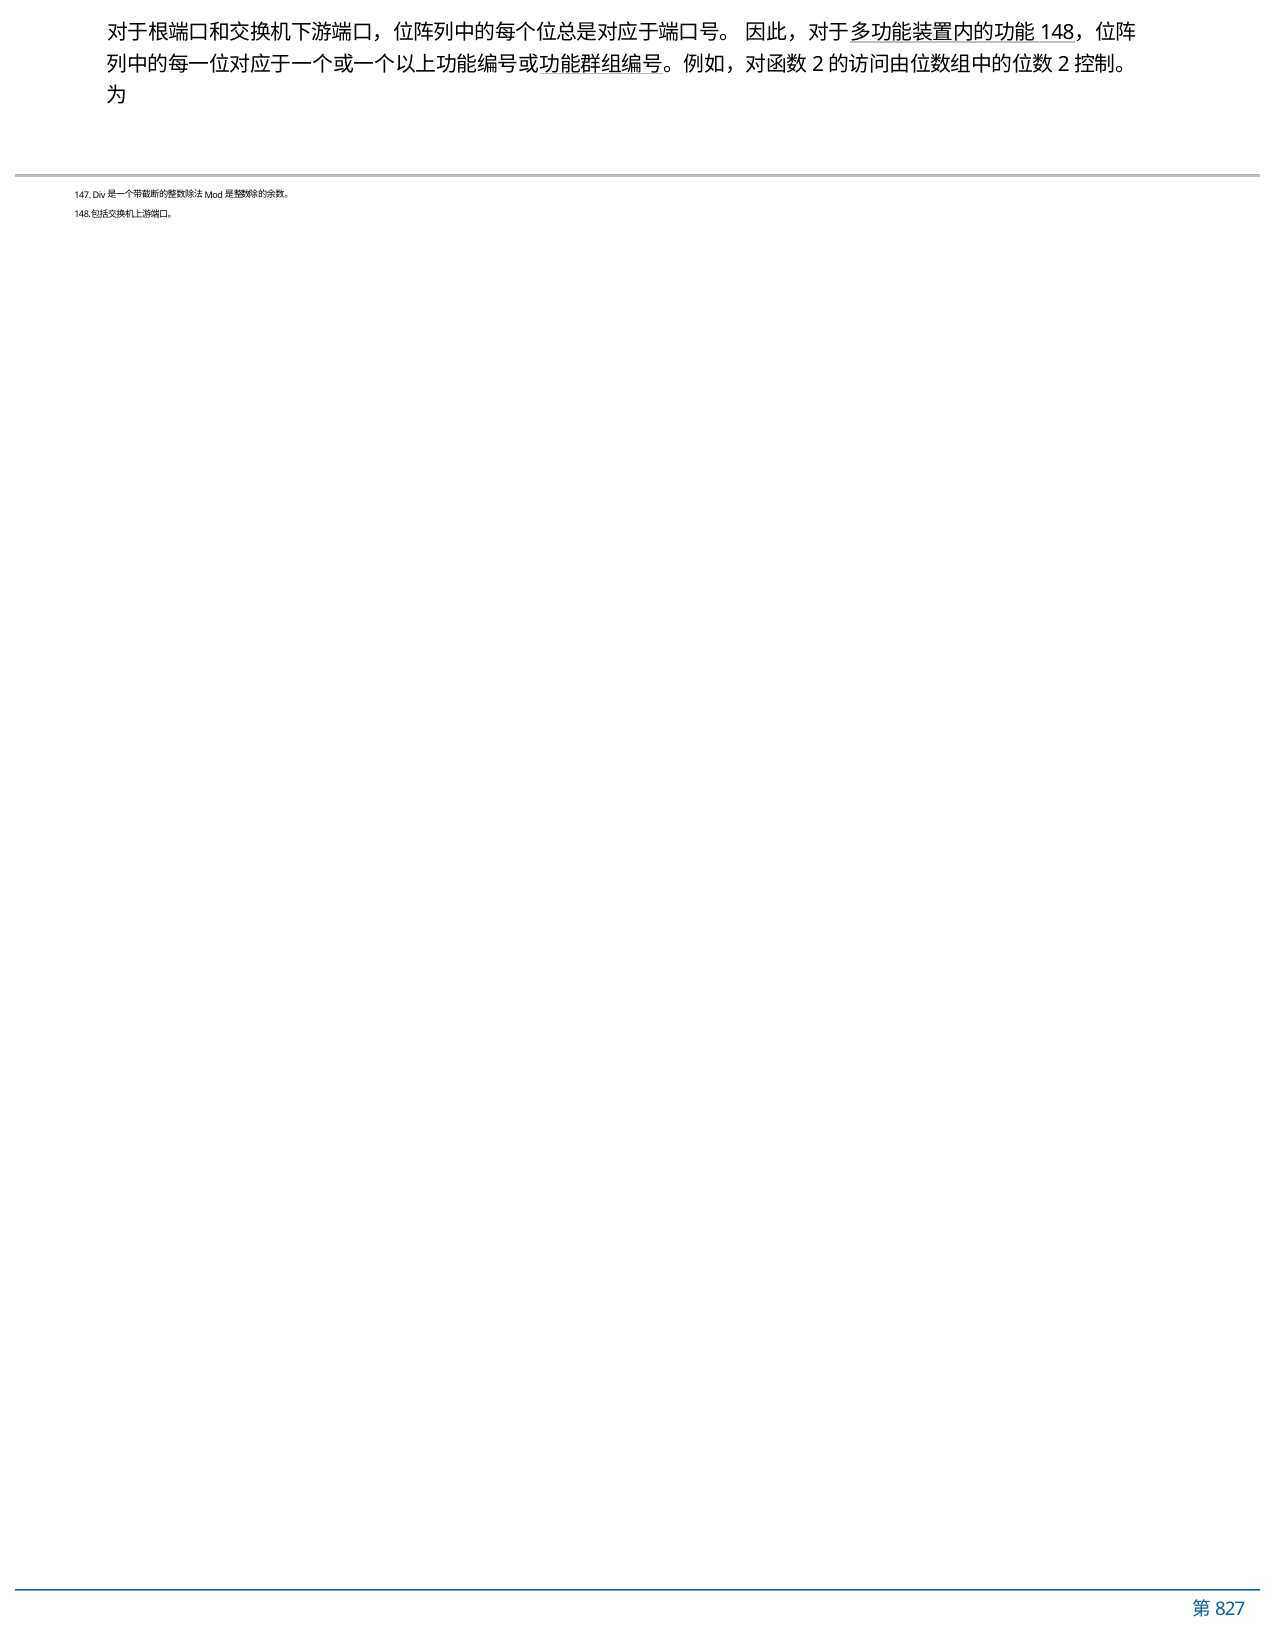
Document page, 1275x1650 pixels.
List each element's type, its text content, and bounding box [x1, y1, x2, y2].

text 对于根端口和交换机下游端口，位阵列中的每个位总是对应于端口号。 因此，对于多功能装置内的功能148，位阵列中的每一位对应于一个或一个以上功能编号或功能群组编号。例如，对函数2的访问由位数组中的位数2控制。为 [106, 15, 1136, 109]
text 147. Div是一个带截断的整数除法Mod是整数除的余数。 [74, 190, 1273, 209]
picture [14, 173, 1261, 177]
text 148.包括交换机上游端口。 [74, 209, 1273, 228]
picture [14, 1589, 1261, 1593]
